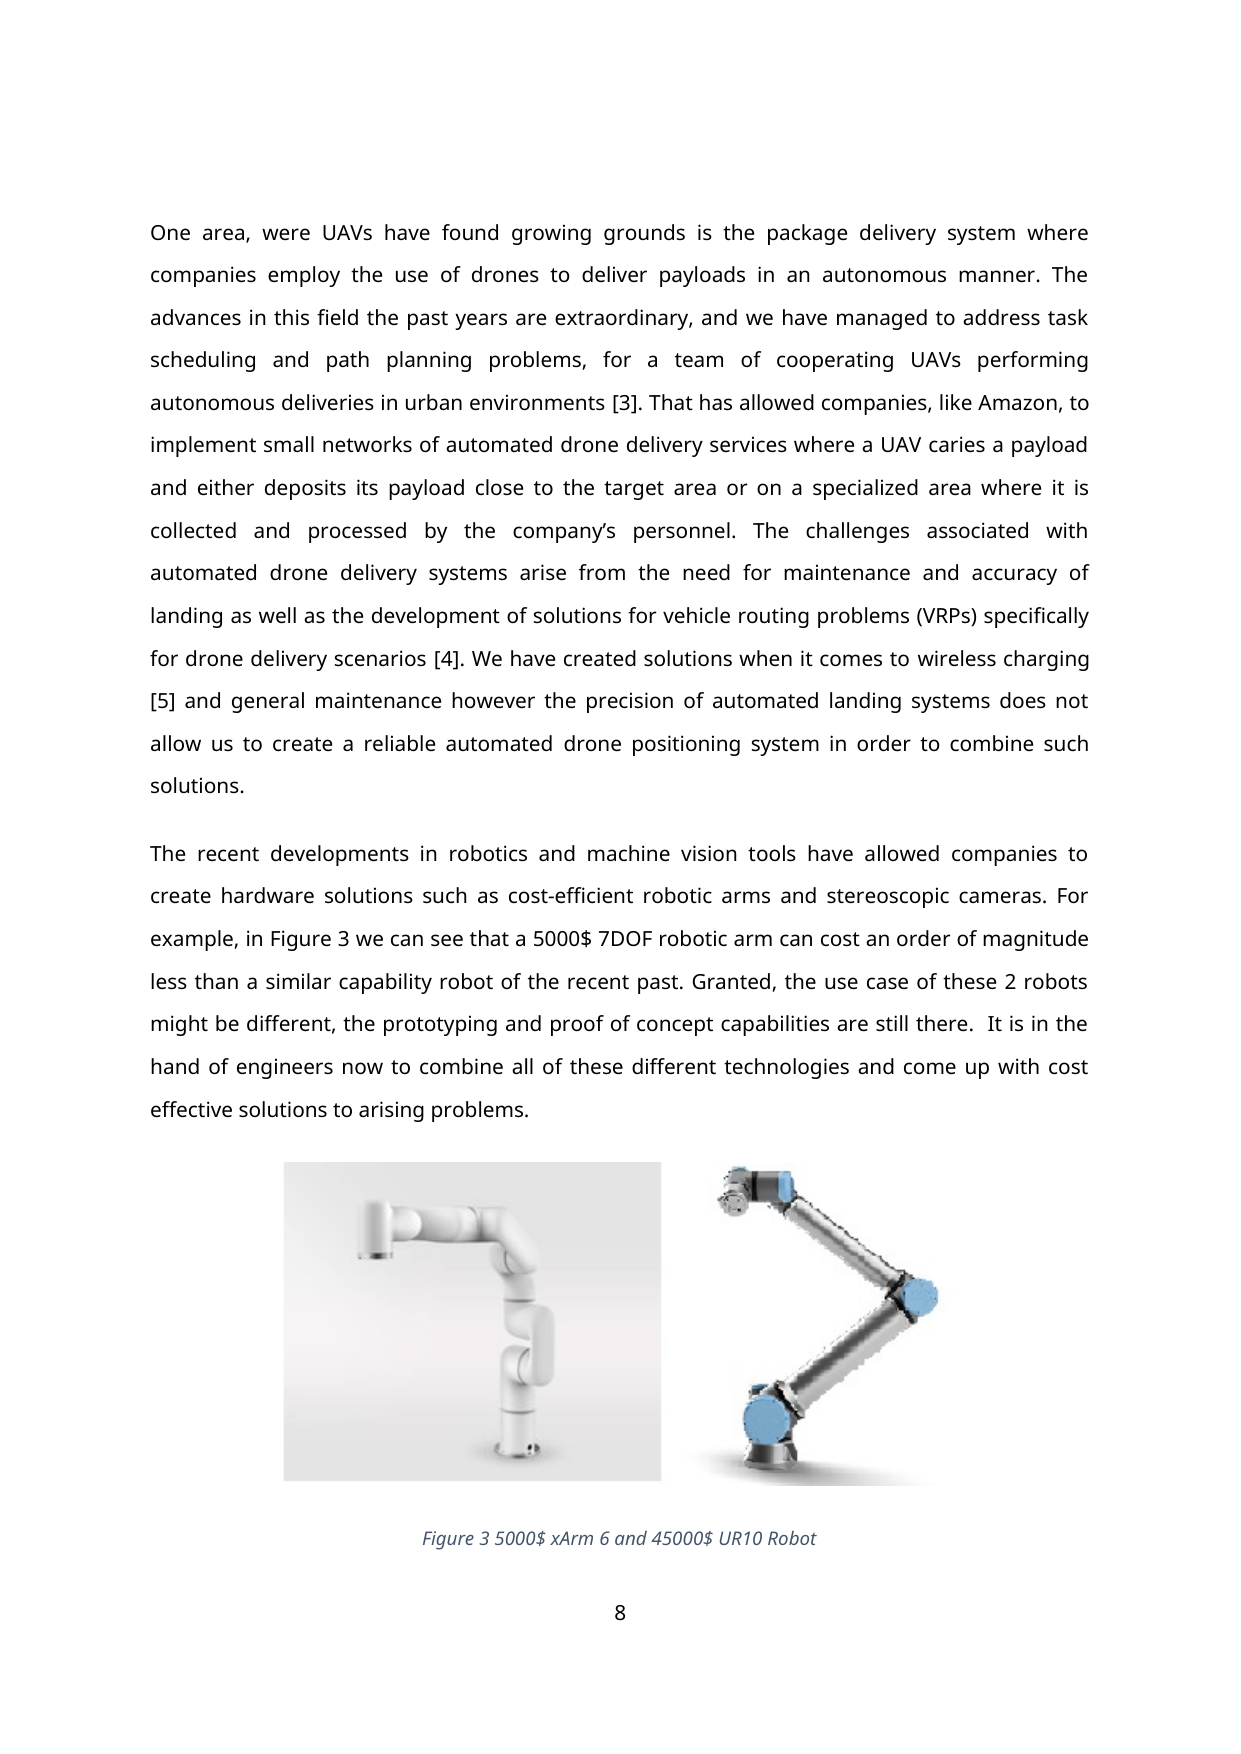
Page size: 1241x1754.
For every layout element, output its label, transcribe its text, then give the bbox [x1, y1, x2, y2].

text One area, were UAVs have found growing grounds is the package delivery system where companies employ the use of drones to deliver payloads in an autonomous manner. The advances in this field the past years are extraordinary, and we have managed to address task scheduling and path planning problems, for a team of cooperating UAVs performing autonomous deliveries in urban environments . That has allowed companies, like Amazon, to implement small networks of automated drone delivery services where a UAV caries a payload and either deposits its payload close to the target area or on a specialized area where it is collected and processed by the company’s personnel. The challenges associated with automated drone delivery systems arise from the need for maintenance and accuracy of landing as well as the development of solutions for vehicle routing problems (VRPs) specifically for drone delivery scenarios. We have created solutions when it comes to wireless charging and general maintenance however the precision of automated landing systems does not allow us to create a reliable automated drone positioning system in order to combine such solutions. [150, 218, 1090, 800]
picture [283, 1162, 957, 1486]
text Figure 3 5000$ xArm 6 and 45000$ UR10 Robot [150, 1525, 1090, 1550]
text The recent developments in robotics and machine vision tools have allowed companies to create hardware solutions such as cost-efficient robotic arms and stereoscopic cameras. For example, in Figure 3 we can see that a 5000$ 7DOF robotic arm can cost an order of magnitude less than a similar capability robot of the recent past. Granted, the use case of these 2 robots might be different, the prototyping and proof of concept capabilities are still there. It is in the hand of engineers now to combine all of these different technologies and come up with cost effective solutions to arising problems. [150, 839, 1090, 1123]
